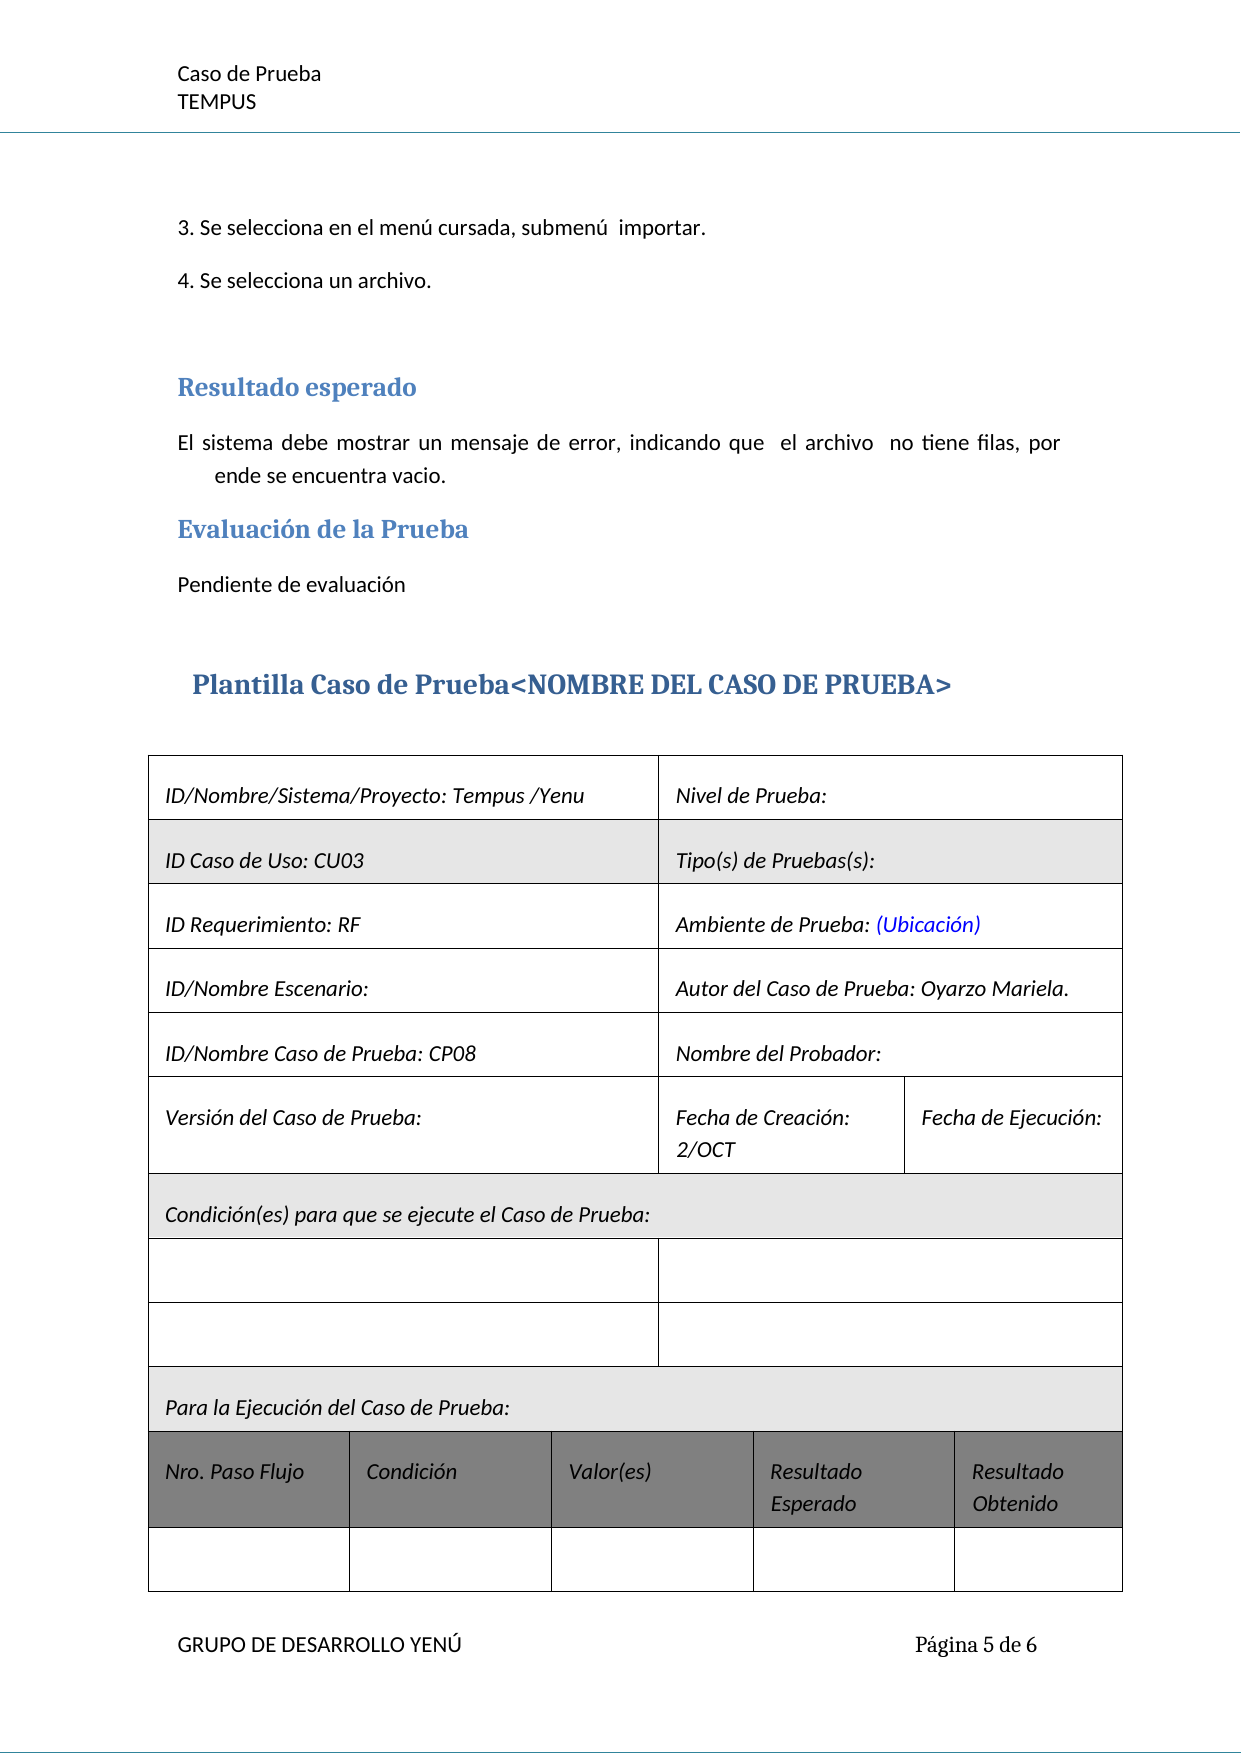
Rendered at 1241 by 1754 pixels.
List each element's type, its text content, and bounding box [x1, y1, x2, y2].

table_cell Versión del Caso de Prueba: [149, 1077, 658, 1173]
table_cell Condición(es) para que se ejecute el Caso de Prueba: [149, 1174, 1122, 1237]
table_cell [659, 1303, 1122, 1366]
table_cell [149, 1528, 349, 1591]
table_cell [552, 1528, 753, 1591]
table_cell ID Requerimiento: RF [149, 884, 658, 948]
table_cell ID Caso de Uso: CU03 [149, 820, 658, 883]
table_cell Autor del Caso de Prueba: Oyarzo Mariela. [659, 949, 1122, 1012]
subtitle Resultado esperado [177, 372, 1063, 403]
table_header ID/Nombre/Sistema/Proyecto: Tempus /Yenu [149, 756, 658, 819]
table_cell [149, 1303, 658, 1366]
table_cell Nombre del Probador: [659, 1013, 1122, 1076]
table_cell Ambiente de Prueba: (Ubicación) [659, 884, 1122, 948]
table_cell Tipo(s) de Pruebas(s): [659, 820, 1122, 883]
table_cell Resultado Obtenido [955, 1432, 1122, 1527]
table_cell ID/Nombre Escenario: [149, 949, 658, 1012]
text 3. Se selecciona en el menú cursada, submenú importar. [177, 213, 1063, 241]
table_cell [754, 1528, 954, 1591]
table_cell Fecha de Ejecución: [905, 1077, 1122, 1173]
table_cell ID/Nombre Caso de Prueba: CP08 [149, 1013, 658, 1076]
table_cell [659, 1239, 1122, 1302]
text El sistema debe mostrar un mensaje de error, indicando que el archivo no tiene filas, por ende se encuentra vacio. [177, 428, 1063, 489]
table_header Nivel de Prueba: [659, 756, 1122, 819]
table_cell Condición [350, 1432, 551, 1527]
table_cell Nro. Paso Flujo [149, 1432, 349, 1527]
text Evaluación de la Prueba [177, 514, 1063, 545]
text 4. Se selecciona un archivo. [177, 266, 1063, 294]
text Pendiente de evaluación [177, 570, 1063, 598]
text Plantilla Caso de Prueba<NOMBRE DEL CASO DE PRUEBA> [192, 668, 1063, 702]
table_cell Fecha de Creación: 2/OCT [659, 1077, 904, 1173]
table_cell Para la Ejecución del Caso de Prueba: [149, 1367, 1122, 1431]
table_cell [149, 1239, 658, 1302]
table_cell Resultado Esperado [754, 1432, 954, 1527]
table_cell Valor(es) [552, 1432, 753, 1527]
table_cell [955, 1528, 1122, 1591]
table_cell [350, 1528, 551, 1591]
